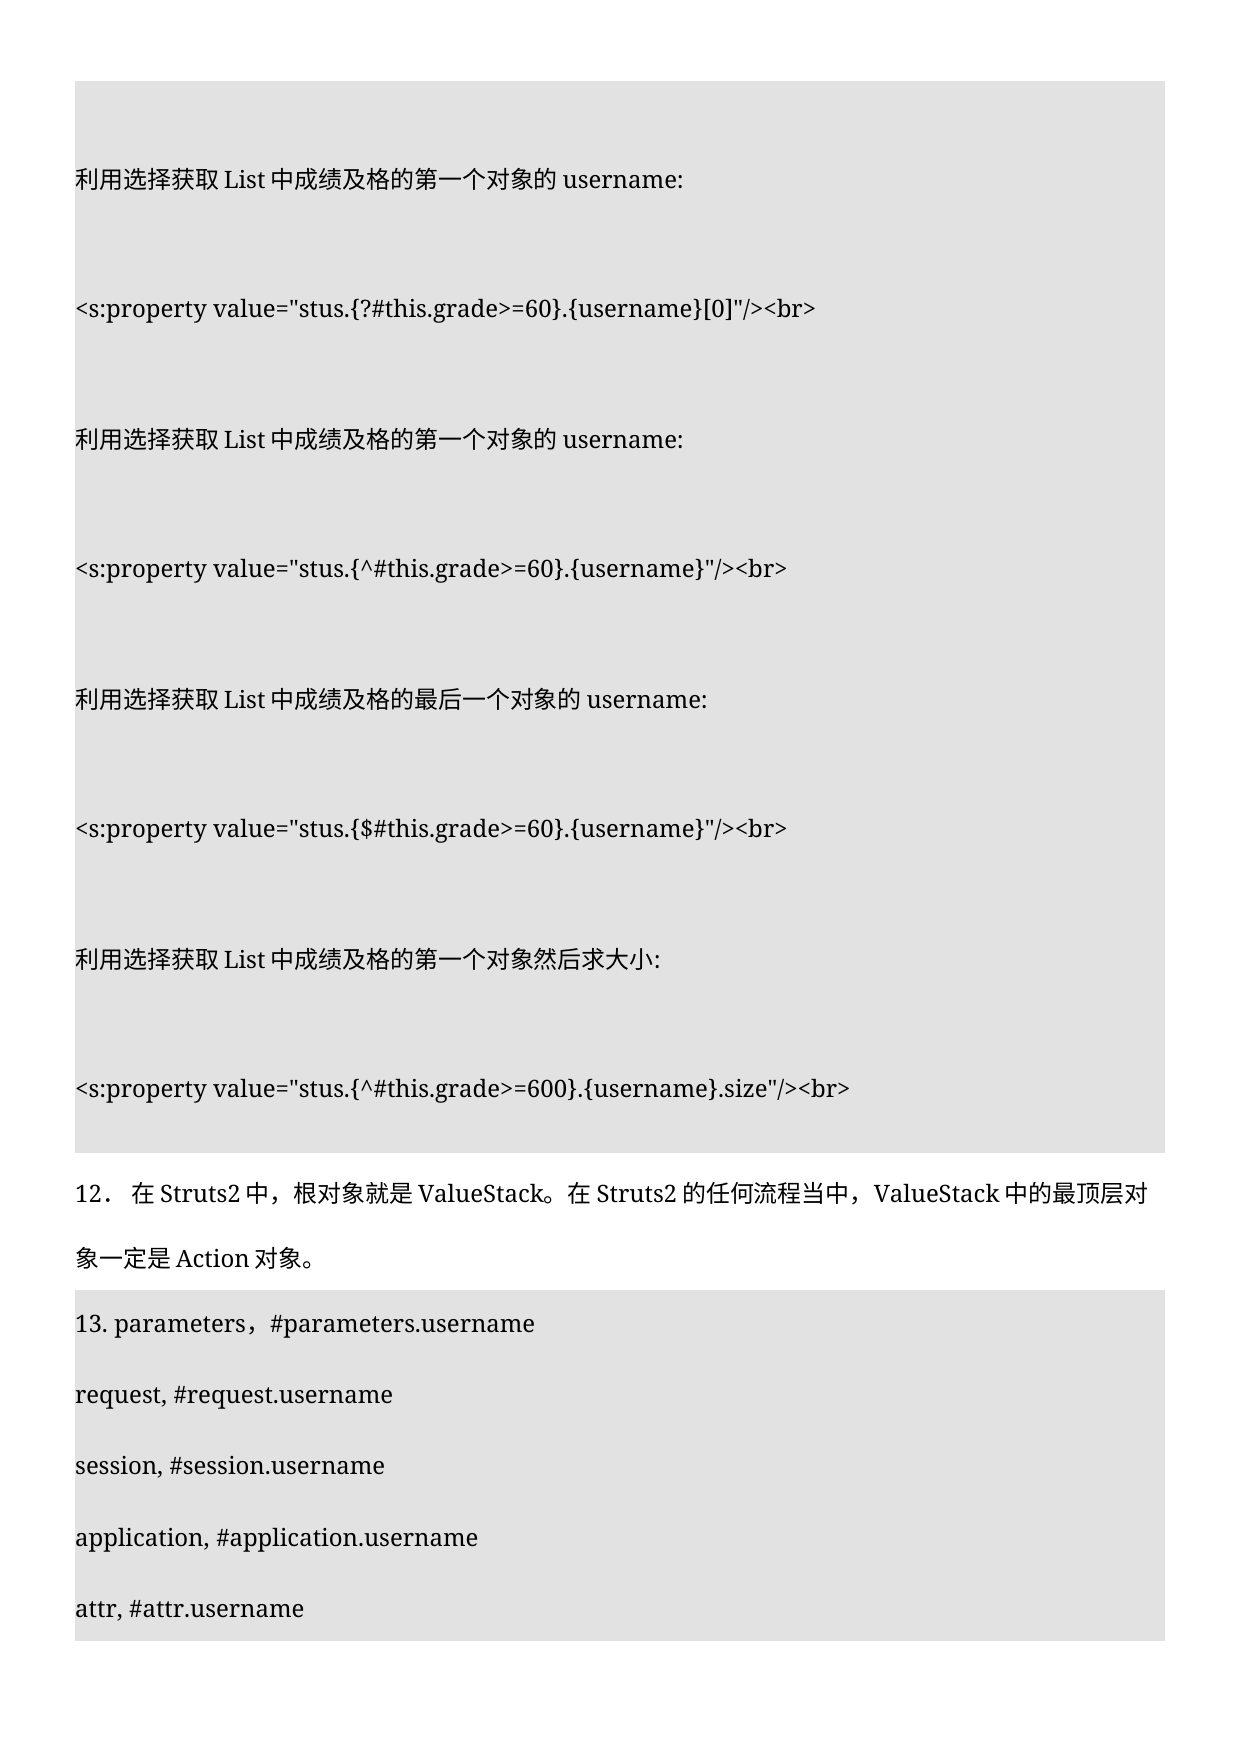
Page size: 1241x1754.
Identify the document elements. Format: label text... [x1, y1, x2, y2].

text 13. parameters，#parameters.username [75, 1290, 1165, 1355]
text 12． 在Struts2中，根对象就是ValueStack。在Struts2的任何流程当中，ValueStack中的最顶层对象一定是Action对象。 [75, 1160, 1165, 1290]
text request, #request.username [75, 1361, 1165, 1426]
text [75, 81, 1165, 1153]
text session, #session.username [75, 1433, 1165, 1498]
text application, #application.username [75, 1504, 1165, 1569]
text attr, #attr.username [75, 1576, 1165, 1641]
